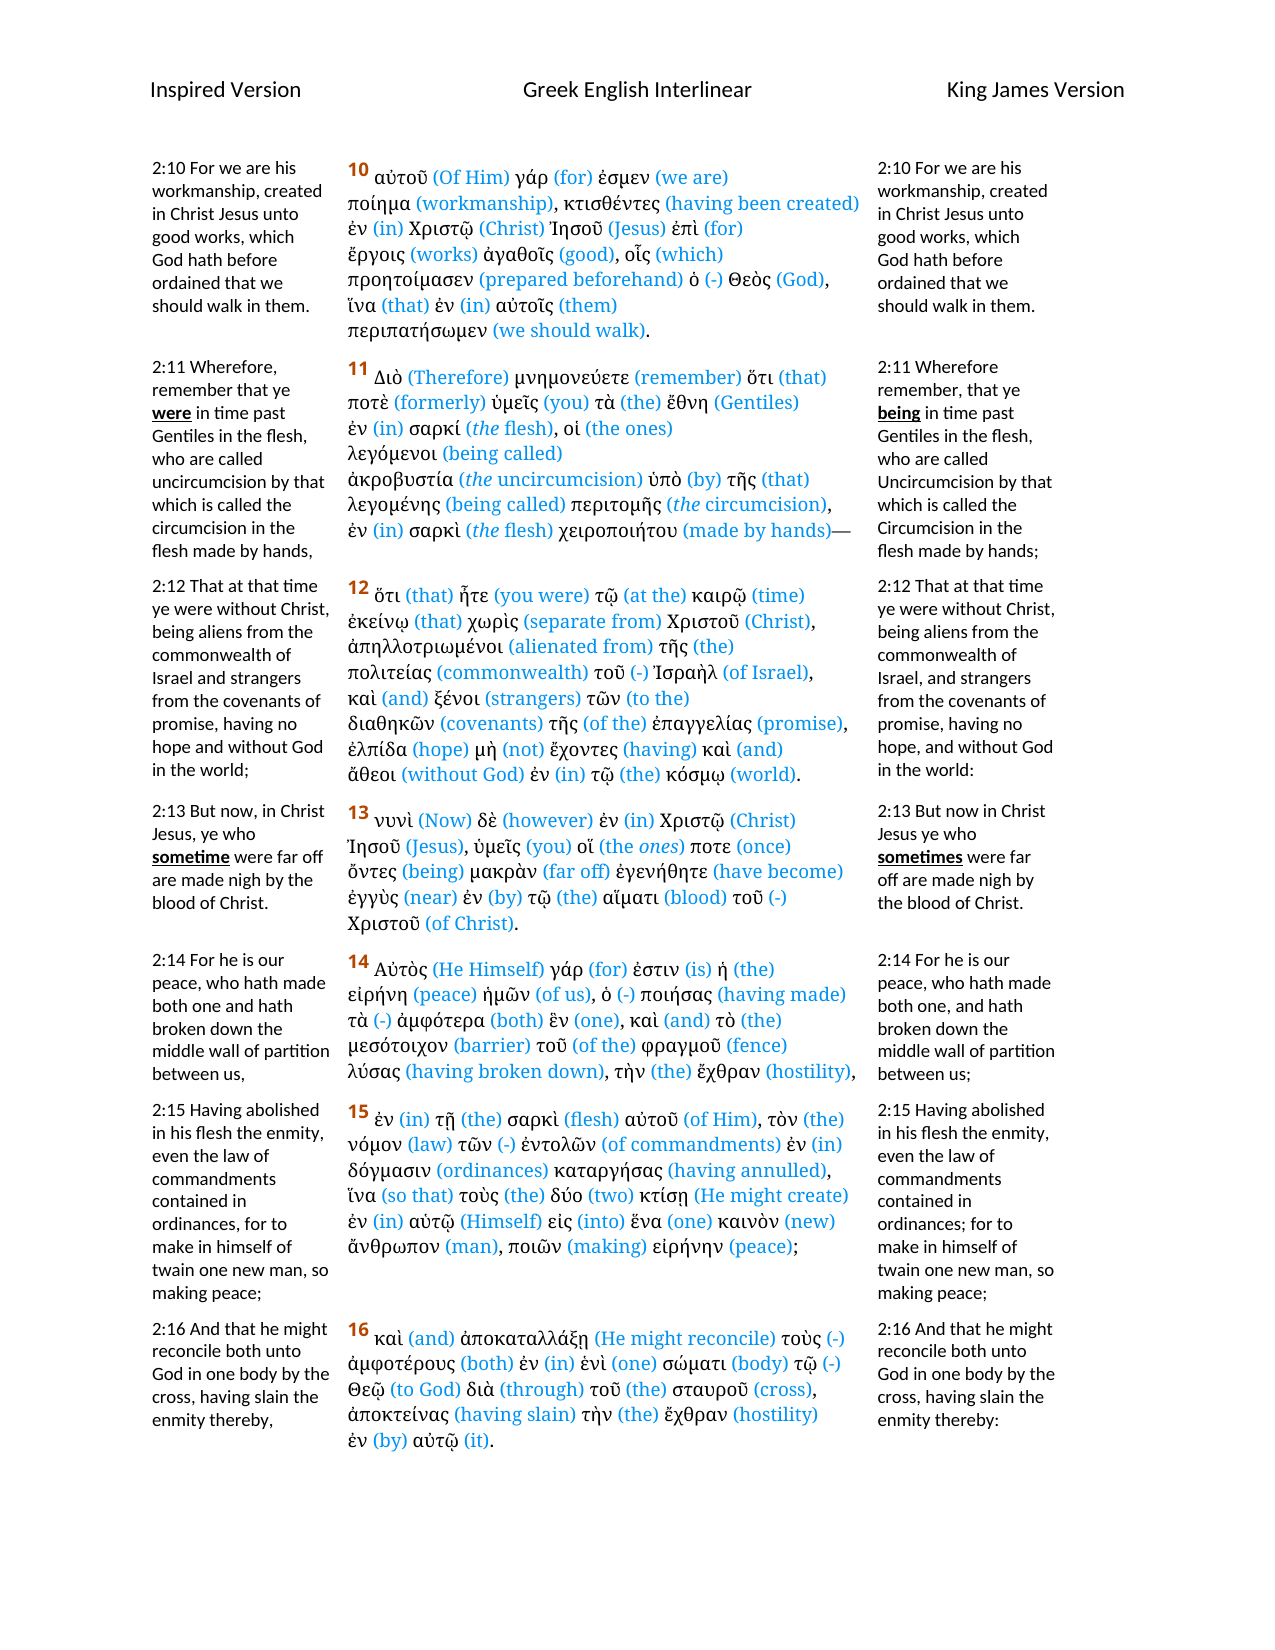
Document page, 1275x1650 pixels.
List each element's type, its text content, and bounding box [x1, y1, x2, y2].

table_cell 15 ἐν (in) τῇ (the) σαρκὶ (flesh) αὐτοῦ (of Him), τὸν (the) νόμον (law) τῶν (-) ἐντολῶν (of commandments) ἐν (in) δόγμασιν (ordinances) καταργήσας (having annulled), ἵνα (so that) τοὺς (the) δύο (two) κτίσῃ (He might create) ἐν (in) αὑτῷ (Himself) εἰς (into) ἕνα (one) καινὸν (new) ἄνθρωπον (man), ποιῶν (making) εἰρήνην (peace); [341, 1092, 866, 1310]
table_cell 2:16 And that he might reconcile both unto God in one body by the cross, having slain the enmity thereby, [141, 1310, 341, 1459]
table_cell 12 ὅτι (that) ἦτε (you were) τῷ (at the) καιρῷ (time) ἐκείνῳ (that) χωρὶς (separate from) Χριστοῦ (Christ), ἀπηλλοτριωμένοι (alienated from) τῆς (the) πολιτείας (commonwealth) τοῦ (-) Ἰσραὴλ (of Israel), καὶ (and) ξένοι (strangers) τῶν (to the) διαθηκῶν (covenants) τῆς (of the) ἐπαγγελίας (promise), ἐλπίδα (hope) μὴ (not) ἔχοντες (having) καὶ (and) ἄθεοι (without God) ἐν (in) τῷ (the) κόσμῳ (world). [341, 568, 866, 793]
table_cell 14 Αὐτὸς (He Himself) γάρ (for) ἐστιν (is) ἡ (the) εἰρήνη (peace) ἡμῶν (of us), ὁ (-) ποιήσας (having made) τὰ (-) ἀμφότερα (both) ἓν (one), καὶ (and) τὸ (the) μεσότοιχον (barrier) τοῦ (of the) φραγμοῦ (fence) λύσας (having broken down), τὴν (the) ἔχθραν (hostility), [341, 942, 866, 1092]
table_cell 2:10 For we are his workmanship, created in Christ Jesus unto good works, which God hath before ordained that we should walk in them. [141, 150, 341, 349]
table_cell 2:11 Wherefore, remember that ye were in time past Gentiles in the flesh, who are called uncircumcision by that which is called the circumcision in the flesh made by hands, [141, 350, 341, 568]
table_cell 13 νυνὶ (Now) δὲ (however) ἐν (in) Χριστῷ (Christ) Ἰησοῦ (Jesus), ὑμεῖς (you) οἵ (the ones) ποτε (once) ὄντες (being) μακρὰν (far off) ἐγενήθητε (have become) ἐγγὺς (near) ἐν (by) τῷ (the) αἵματι (blood) τοῦ (-) Χριστοῦ (of Christ). [341, 793, 866, 942]
table_cell 2:14 For he is our peace, who hath made both one, and hath broken down the middle wall of partition between us; [866, 942, 1067, 1092]
table_cell 11 Διὸ (Therefore) μνημονεύετε (remember) ὅτι (that) ποτὲ (formerly) ὑμεῖς (you) τὰ (the) ἔθνη (Gentiles) ἐν (in) σαρκί (the flesh), οἱ (the ones) λεγόμενοι (being called) ἀκροβυστία (the uncircumcision) ὑπὸ (by) τῆς (that) λεγομένης (being called) περιτομῆς (the circumcision), ἐν (in) σαρκὶ (the flesh) χειροποιήτου (made by hands)— [341, 350, 866, 568]
table_cell 2:11 Wherefore remember, that ye being in time past Gentiles in the flesh, who are called Uncircumcision by that which is called the Circumcision in the flesh made by hands; [866, 350, 1067, 568]
table_cell 2:13 But now in Christ Jesus ye who sometimes were far off are made nigh by the blood of Christ. [866, 793, 1067, 942]
table_cell 10 αὐτοῦ (Of Him) γάρ (for) ἐσμεν (we are) ποίημα (workmanship), κτισθέντες (having been created) ἐν (in) Χριστῷ (Christ) Ἰησοῦ (Jesus) ἐπὶ (for) ἔργοις (works) ἀγαθοῖς (good), οἷς (which) προητοίμασεν (prepared beforehand) ὁ (-) Θεὸς (God), ἵνα (that) ἐν (in) αὐτοῖς (them) περιπατήσωμεν (we should walk). [341, 150, 866, 349]
table_cell 2:15 Having abolished in his flesh the enmity, even the law of commandments contained in ordinances; for to make in himself of twain one new man, so making peace; [866, 1092, 1067, 1310]
table_cell 16 καὶ (and) ἀποκαταλλάξῃ (He might reconcile) τοὺς (-) ἀμφοτέρους (both) ἐν (in) ἑνὶ (one) σώματι (body) τῷ (-) Θεῷ (to God) διὰ (through) τοῦ (the) σταυροῦ (cross), ἀποκτείνας (having slain) τὴν (the) ἔχθραν (hostility) ἐν (by) αὐτῷ (it). [341, 1310, 866, 1459]
table_cell 2:12 That at that time ye were without Christ, being aliens from the commonwealth of Israel and strangers from the covenants of promise, having no hope and without God in the world; [141, 568, 341, 793]
table_cell 2:13 But now, in Christ Jesus, ye who sometime were far off are made nigh by the blood of Christ. [141, 793, 341, 942]
table_cell 2:15 Having abolished in his flesh the enmity, even the law of commandments contained in ordinances, for to make in himself of twain one new man, so making peace; [141, 1092, 341, 1310]
table_cell 2:10 For we are his workmanship, created in Christ Jesus unto good works, which God hath before ordained that we should walk in them. [866, 150, 1067, 349]
table_cell 2:12 That at that time ye were without Christ, being aliens from the commonwealth of Israel, and strangers from the covenants of promise, having no hope, and without God in the world: [866, 568, 1067, 793]
table_cell 2:16 And that he might reconcile both unto God in one body by the cross, having slain the enmity thereby: [866, 1310, 1067, 1459]
table_cell 2:14 For he is our peace, who hath made both one and hath broken down the middle wall of partition between us, [141, 942, 341, 1092]
